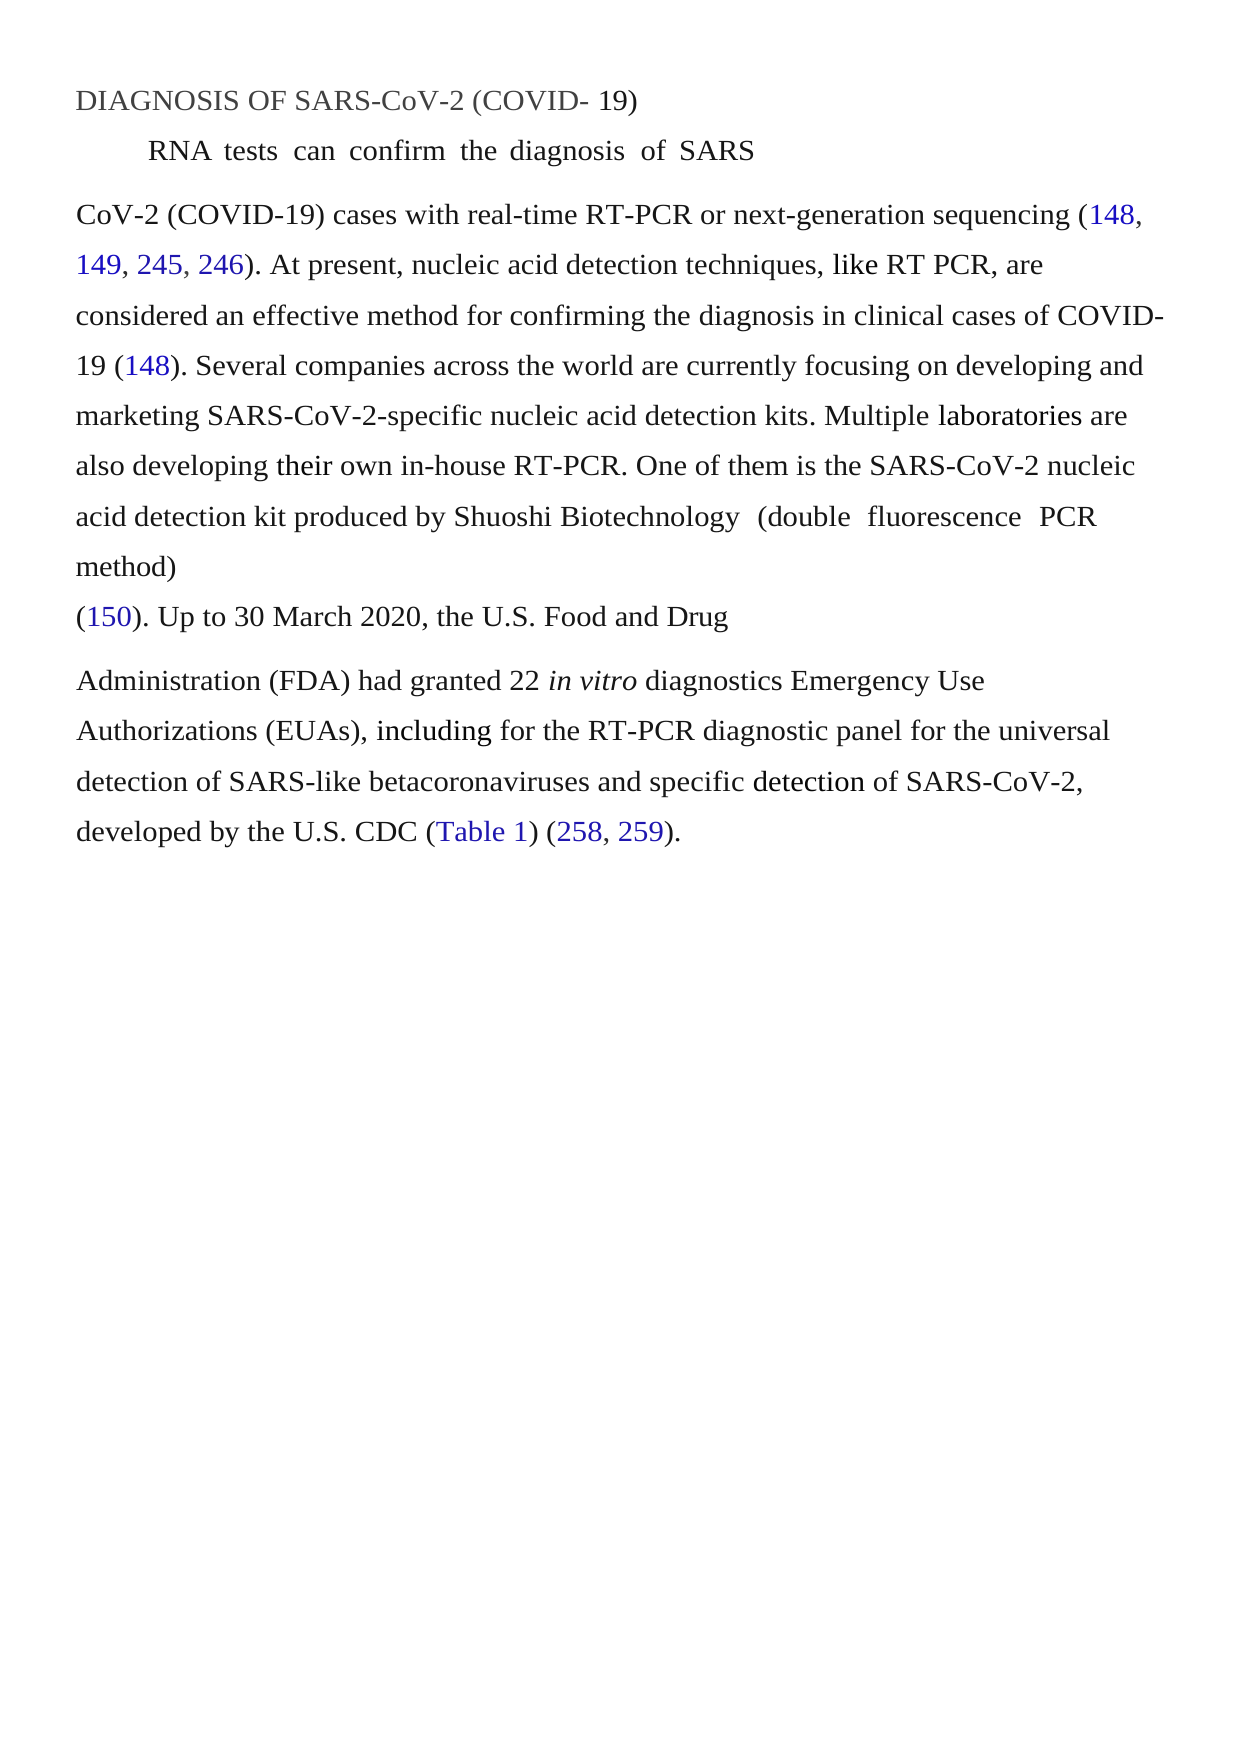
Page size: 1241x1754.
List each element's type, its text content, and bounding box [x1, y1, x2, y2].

text Administration (FDA) had granted 22 in vitro diagnostics Emergency Use Authorizations (EUAs), including for the RT-PCR diagnostic panel for the universal detection of SARS-like betacoronaviruses and specific detection of SARS-CoV-2, developed by the U.S. CDC (Table 1) (258, 259). [76, 663, 1170, 848]
text (150). Up to 30 March 2020, the U.S. Food and Drug [76, 599, 1217, 633]
text CoV-2 (COVID-19) cases with real-time RT-PCR or next-generation sequencing (148, 149, 245, 246). At present, nucleic acid detection techniques, like RT­ PCR, are considered an effective method for confirming the diagnosis in clinical cases of COVID- 19 (148). Several companies across the world are currently focusing on developing and marketing SARS-CoV-2-specific nucleic acid detection kits. Multiple laboratories are also developing their own in-house RT-PCR. One of them is the SARS-CoV-2 nucleic acid detection kit produced by Shuoshi Biotechnology (double fluorescence PCR method) [75, 197, 1169, 583]
text DIAGNOSIS OF SARS-CoV-2 (COVID- 19) [75, 83, 1088, 117]
text RNA tests can confirm the diagnosis of SARS­ [148, 133, 1217, 167]
